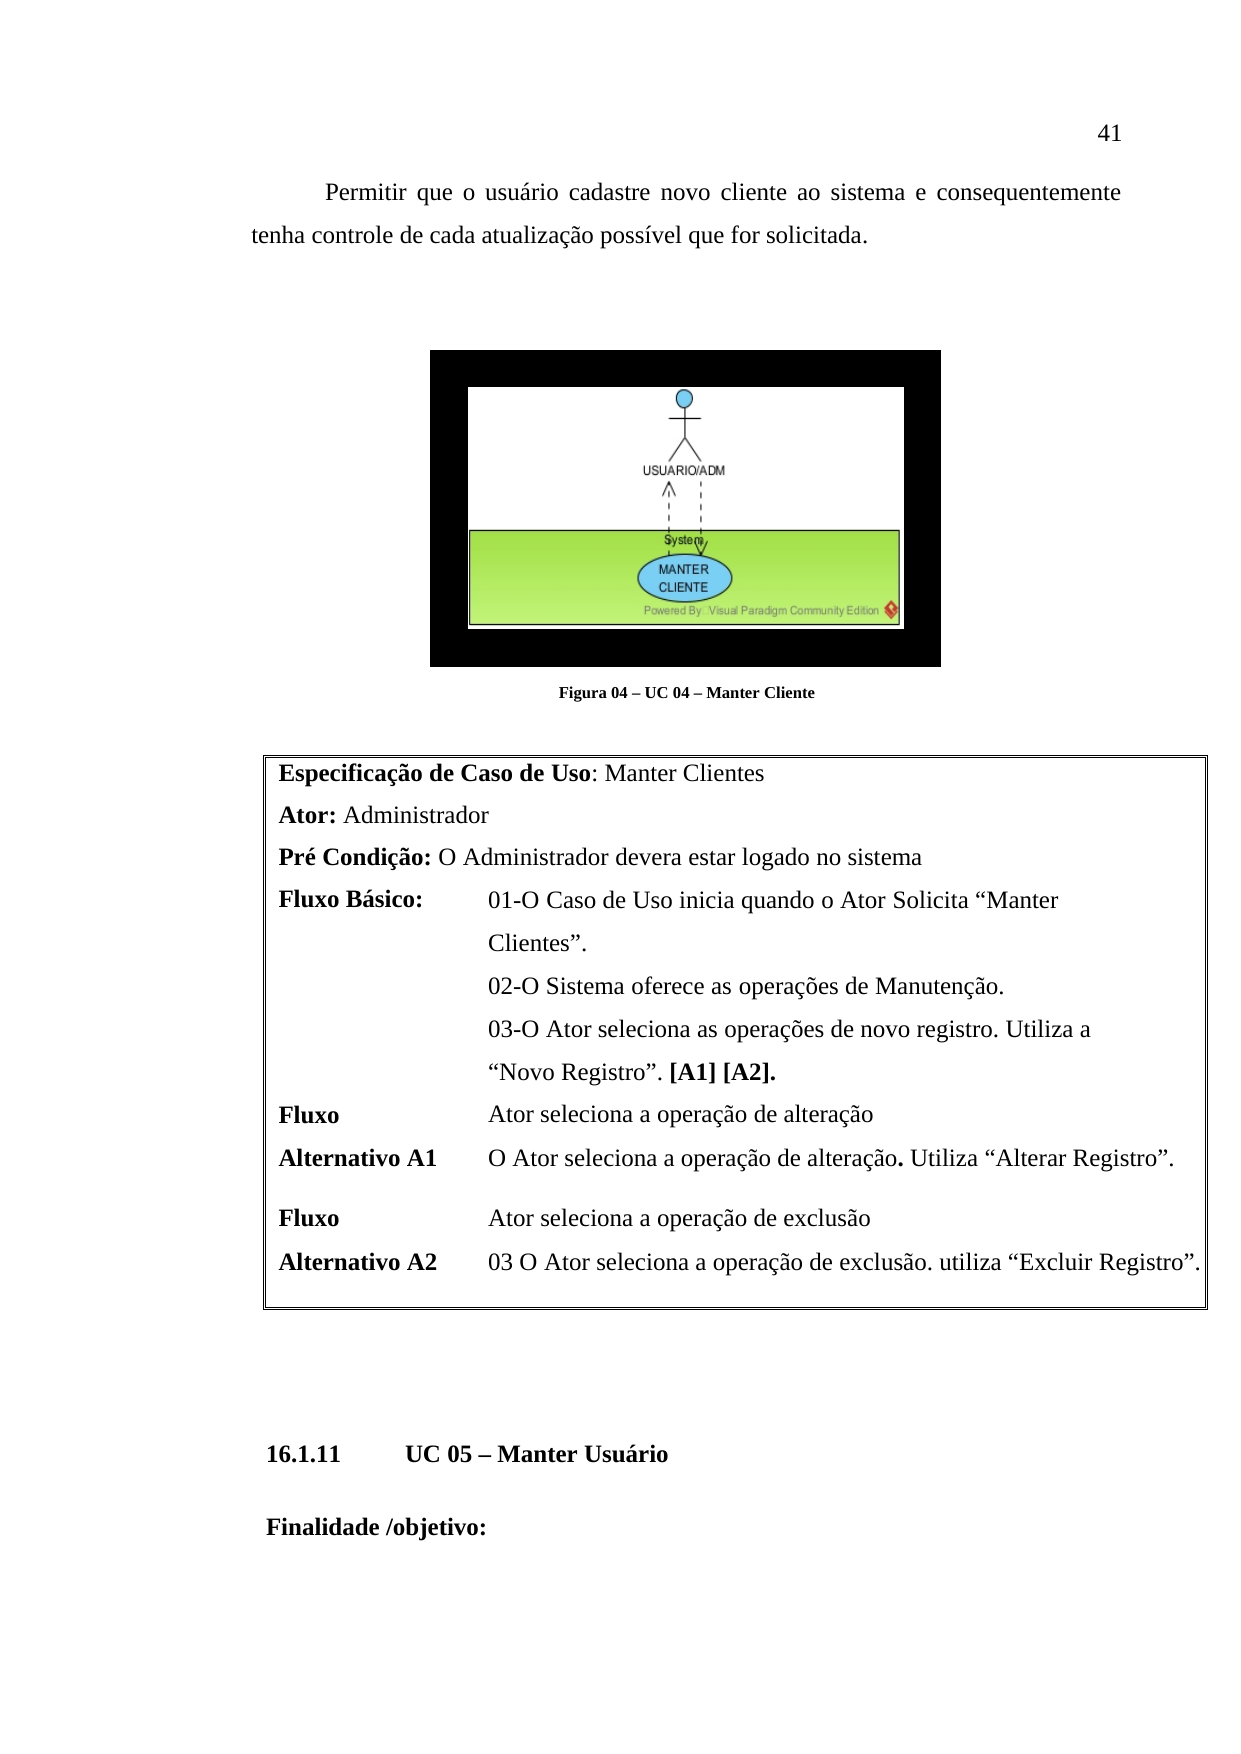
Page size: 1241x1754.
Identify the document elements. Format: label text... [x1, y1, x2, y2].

table_cell Fluxo Alternativo A1 [266, 1099, 486, 1203]
table_header Especificação de Caso de Uso: Manter Clientes [266, 758, 1205, 800]
table_cell Fluxo Alternativo A2 [266, 1204, 486, 1307]
subtitle UC 05 – Manter Usuário [266, 1439, 1122, 1468]
table_cell 01-O Caso de Uso inicia quando o Ator Solicita “Manter Clientes”. 02-O Sistema oferece as operações de Manutenção. 03-O Ator seleciona as operações de novo registro. Utiliza a “Novo Registro”. [A1] [A2]. [486, 884, 1205, 1099]
table_cell Ator: Administrador [266, 800, 1205, 842]
picture [468, 387, 904, 629]
text Permitir que o usuário cadastre novo cliente ao sistema e consequentemente tenha controle de cada atualização possível que for solicitada. [251, 177, 1122, 249]
text Finalidade /objetivo: [251, 1512, 1122, 1541]
title Figura 04 – UC 04 – Manter Cliente [177, 683, 1122, 702]
table_cell Fluxo Básico: [266, 884, 486, 1099]
table_cell Pré Condição: O Administrador devera estar logado no sistema [266, 842, 1205, 884]
table_cell Ator seleciona a operação de alteração O Ator seleciona a operação de alteração. Utiliza “Alterar Registro”. [486, 1099, 1205, 1203]
table_cell Ator seleciona a operação de exclusão 03 O Ator seleciona a operação de exclusão. utiliza “Excluir Registro”. [486, 1204, 1205, 1307]
